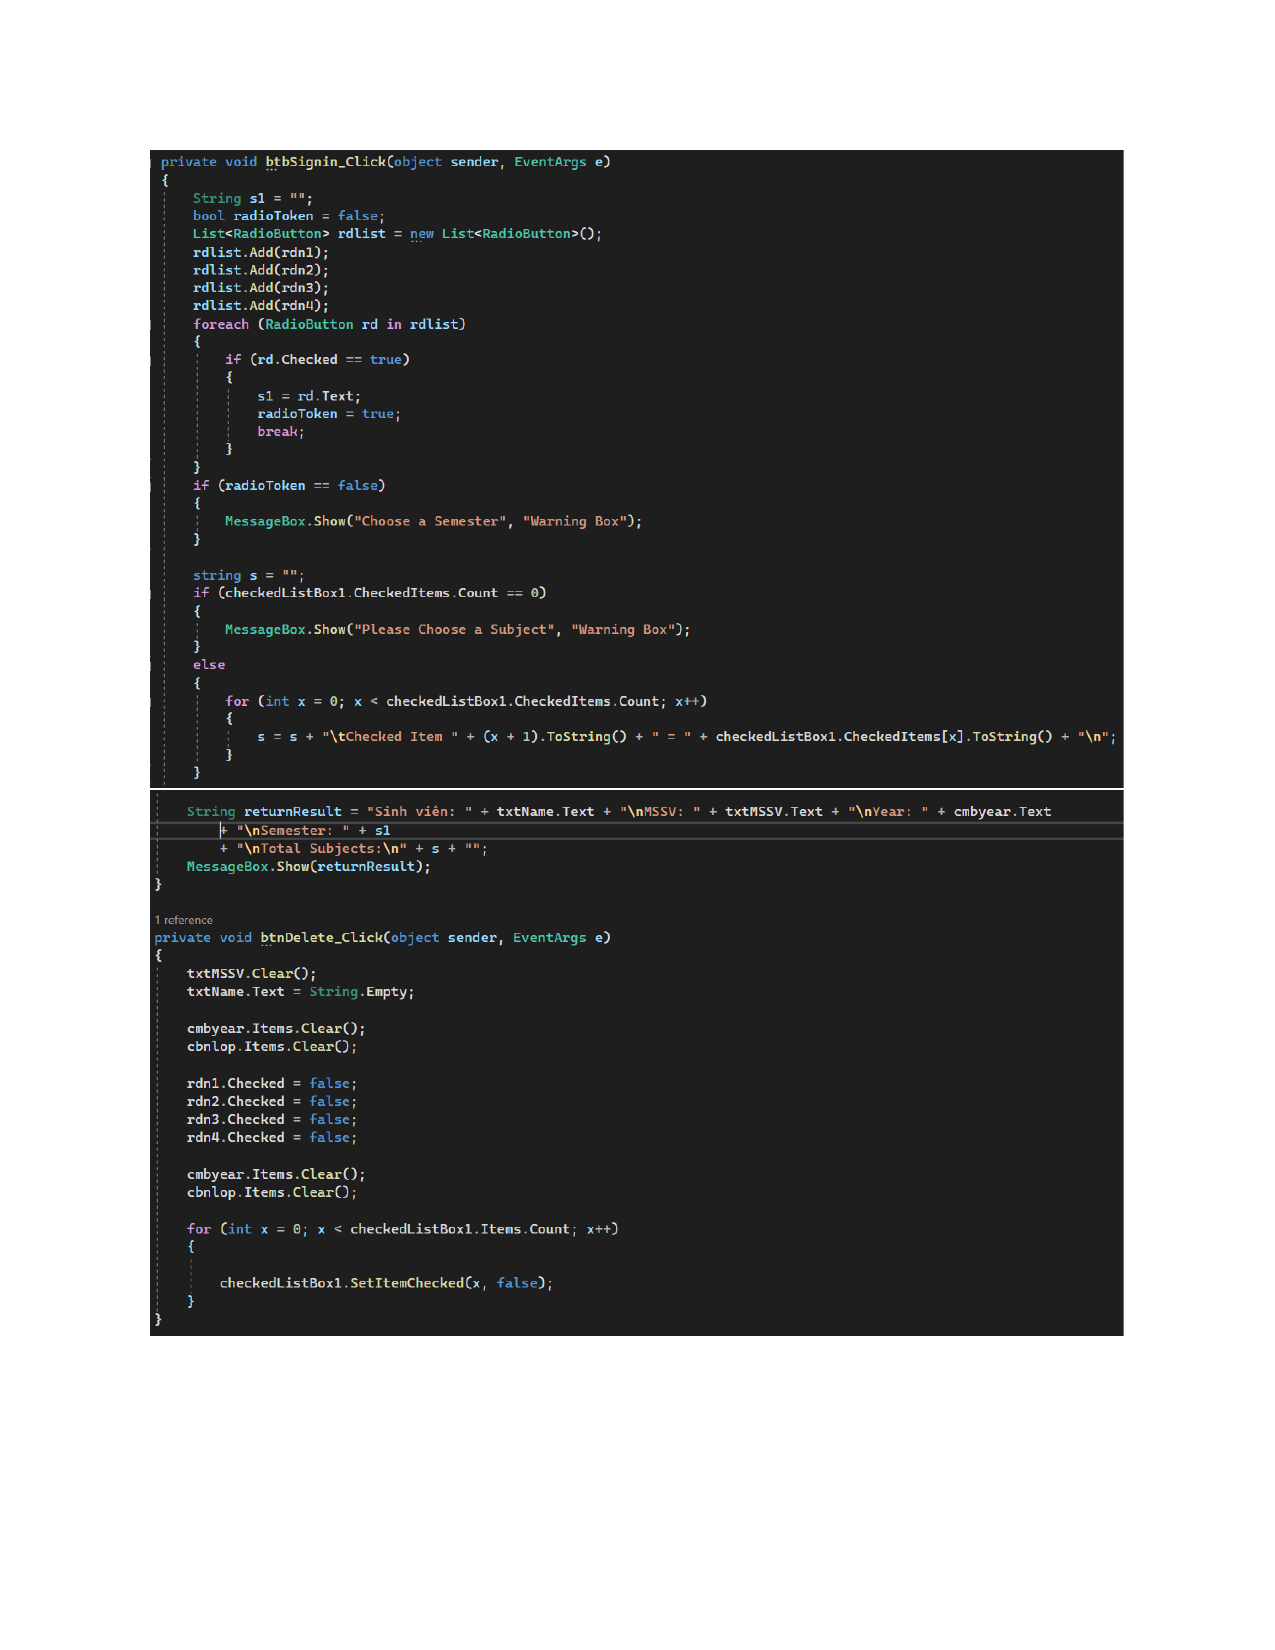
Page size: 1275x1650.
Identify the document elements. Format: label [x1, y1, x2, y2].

picture [150, 790, 1124, 1336]
picture [150, 150, 1124, 788]
